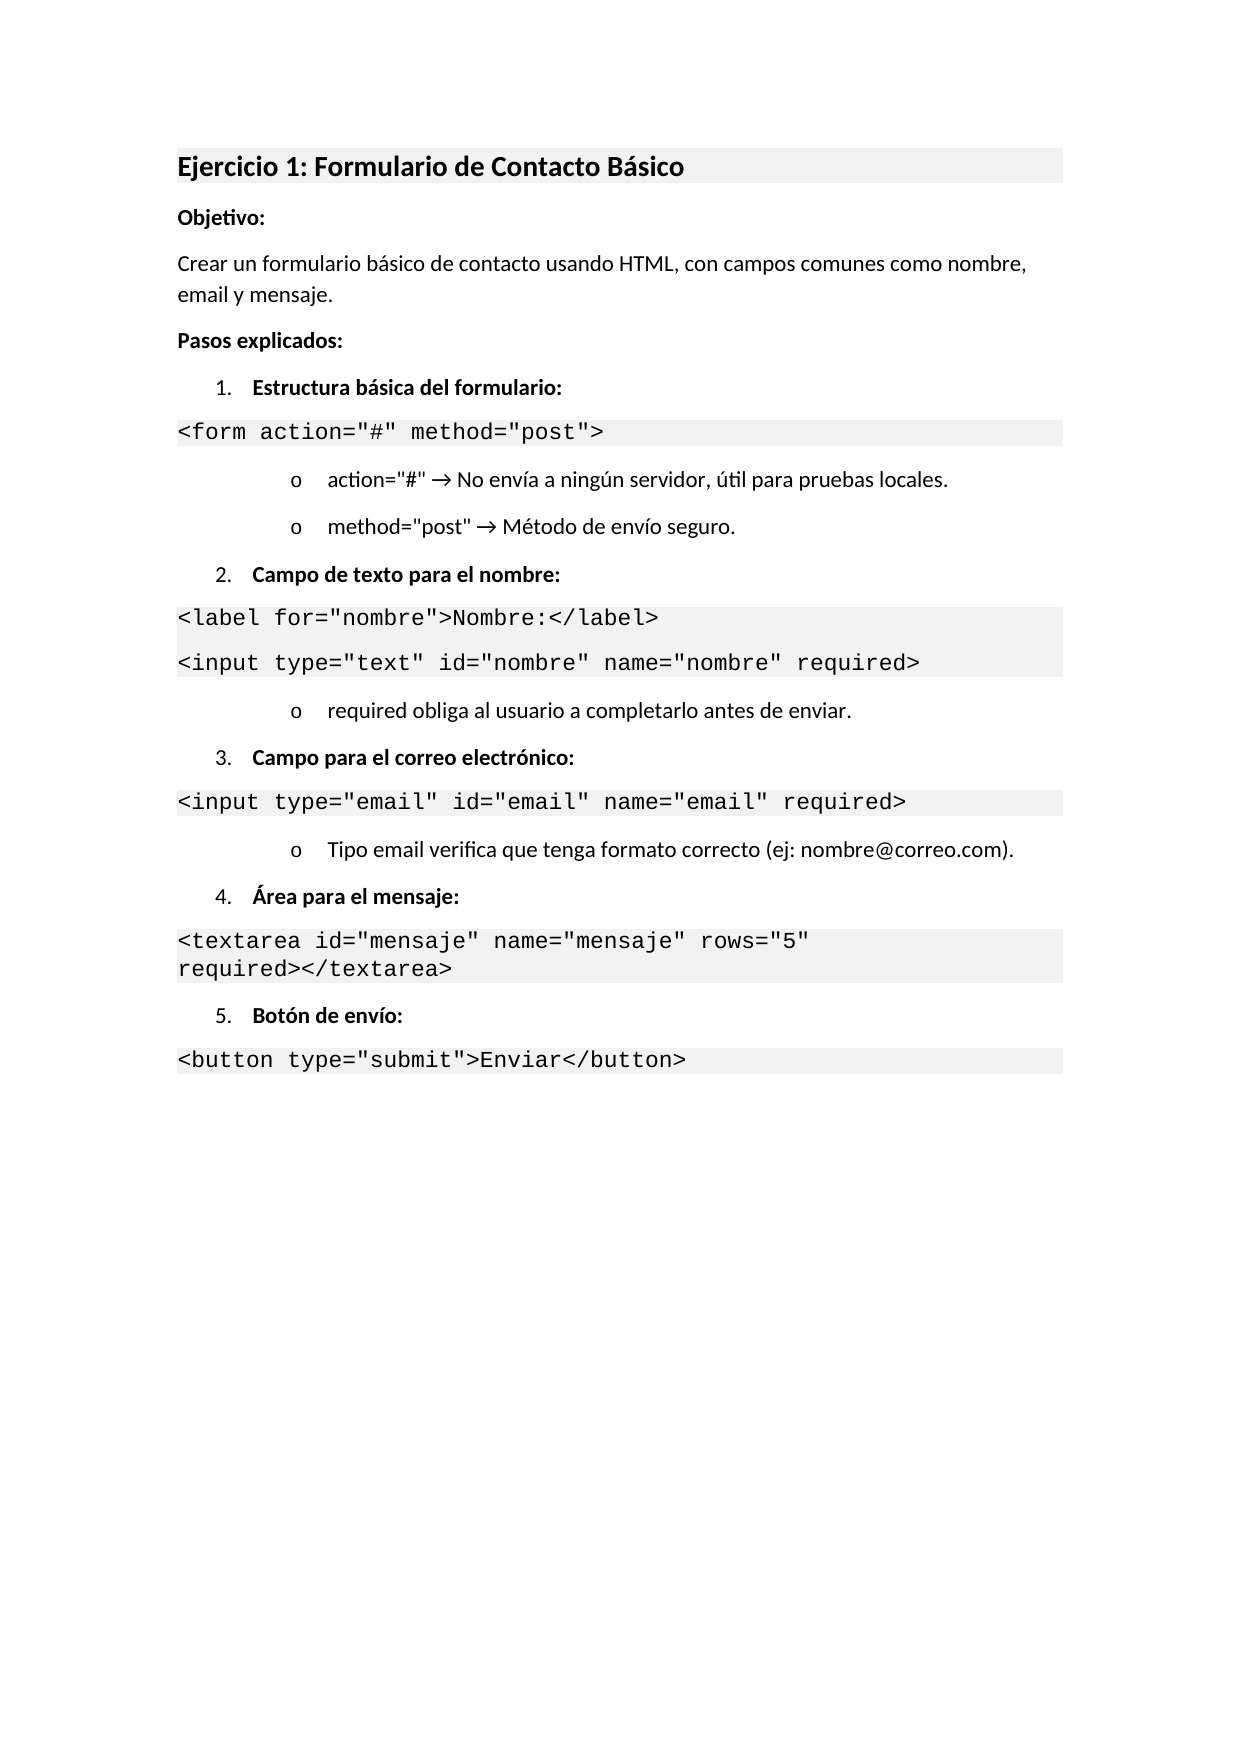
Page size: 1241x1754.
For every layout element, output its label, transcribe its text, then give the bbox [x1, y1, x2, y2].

text Pasos explicados: [177, 327, 1063, 355]
list action="#" → No envía a ningún servidor, útil para pruebas locales. [290, 465, 1063, 493]
list Campo de texto para el nombre: [215, 560, 1063, 588]
text Ejercicio 1: Formulario de Contacto Básico [177, 148, 1063, 183]
text Crear un formulario básico de contacto usando HTML, con campos comunes como nombre, email y mensaje. [177, 249, 1063, 308]
text <input type="email" id="email" name="email" required> [177, 790, 1063, 816]
text <button type="submit">Enviar</button> [177, 1048, 1063, 1074]
list Área para el mensaje: [215, 882, 1063, 910]
text <form action="#" method="post"> [177, 420, 1063, 446]
list Estructura básica del formulario: [215, 373, 1063, 402]
text <input type="text" id="nombre" name="nombre" required> [177, 651, 1063, 677]
text Objetivo: [177, 203, 1063, 231]
list Tipo email verifica que tenga formato correcto (ej: nombre@correo.com). [290, 835, 1063, 863]
list required obliga al usuario a completarlo antes de enviar. [290, 696, 1063, 724]
list method="post" → Método de envío seguro. [290, 512, 1063, 541]
list Botón de envío: [215, 1001, 1063, 1029]
list Campo para el correo electrónico: [215, 743, 1063, 771]
text <textarea id="mensaje" name="mensaje" rows="5" required></textarea> [177, 929, 1063, 983]
text <label for="nombre">Nombre:</label> [177, 607, 1063, 633]
